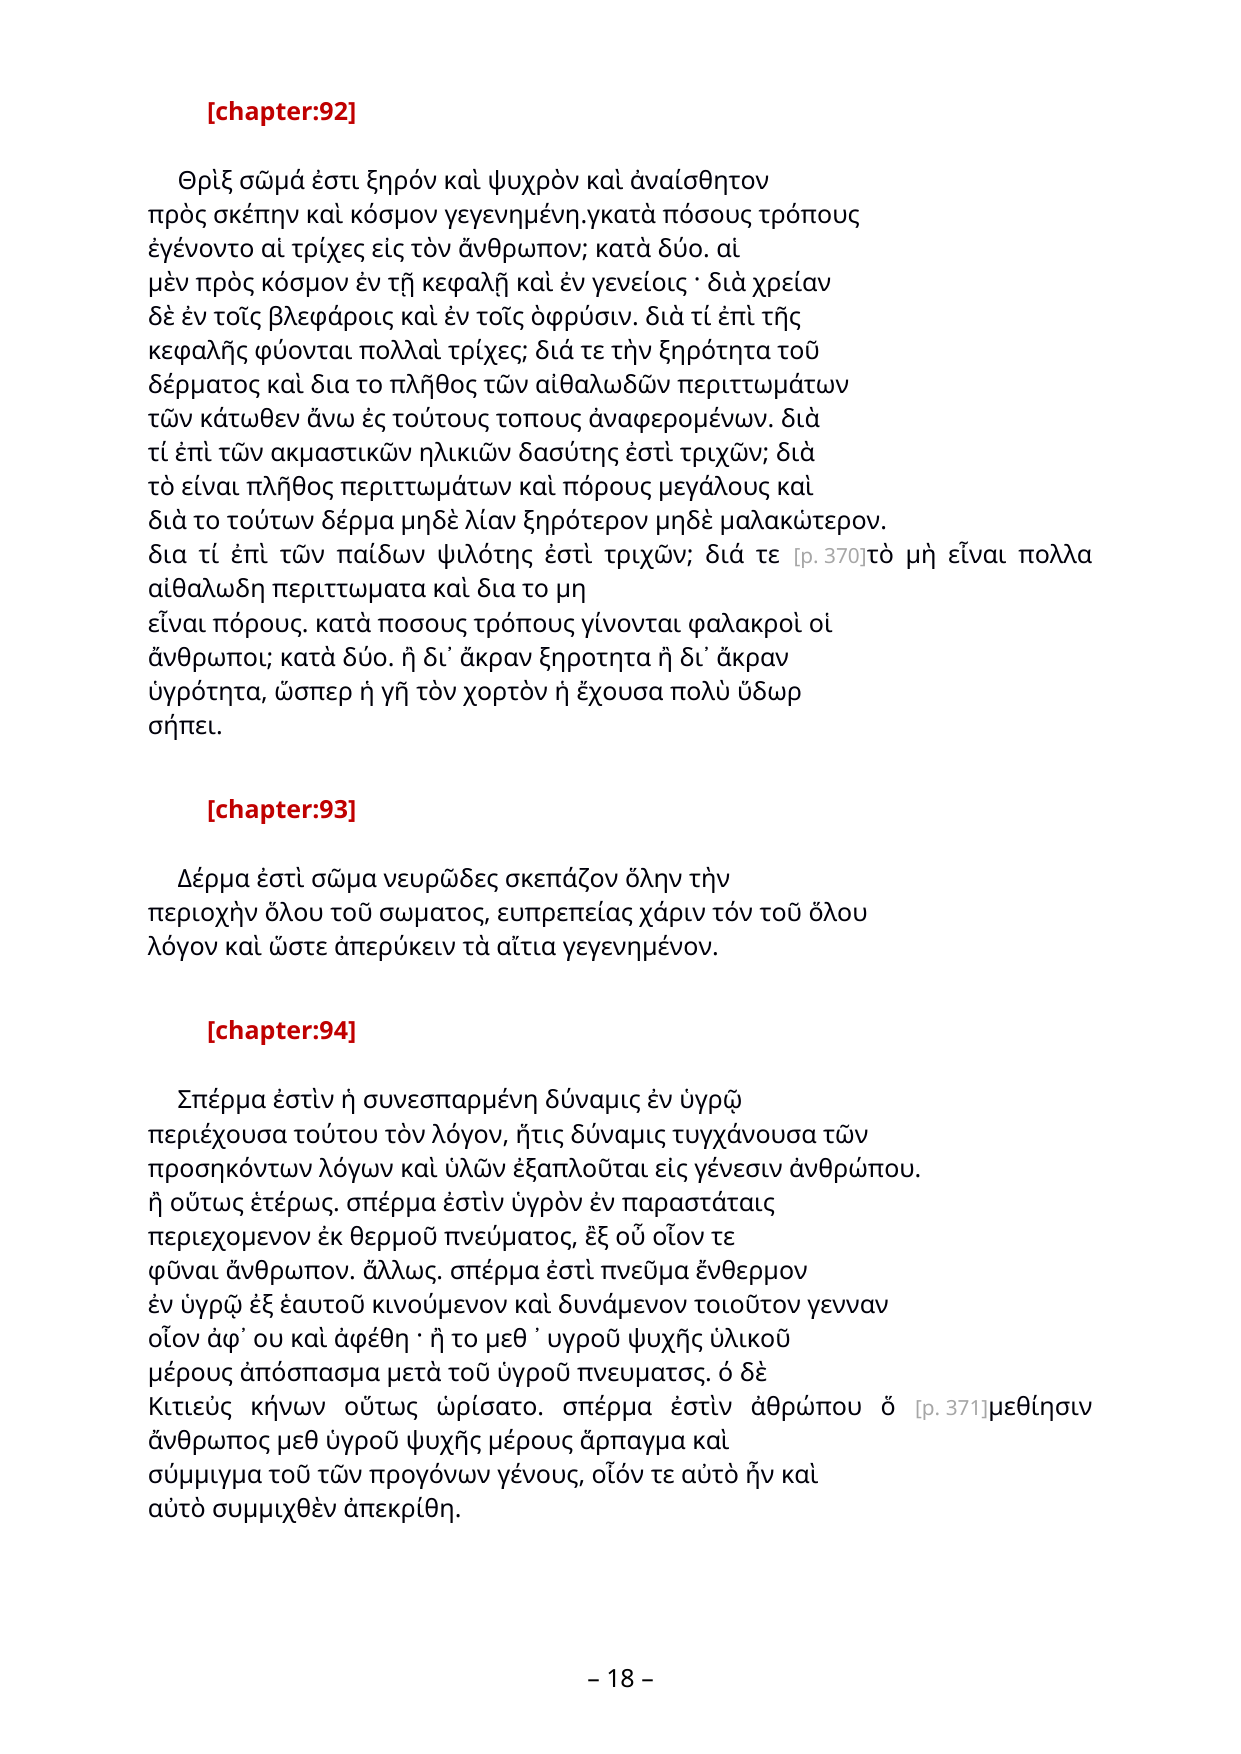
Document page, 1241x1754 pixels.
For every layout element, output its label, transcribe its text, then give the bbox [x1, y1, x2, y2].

text Θρὶξ σῶμά ἐστι ξηρόν καὶ ψυχρὸν καὶ ἀναίσθητον πρὸς σκέπην καὶ κόσμον γεγενημένη.γκατὰ πόσους τρόπους ἐγένοντο αἱ τρίχες εἰς τὸν ἄνθρωπον; κατὰ δύο. αἱ μὲν πρὸς κόσμον ἐν τῇ κεφαλῇ καὶ ἐν γενείοις · διὰ χρείαν δὲ ἐν τοῖς βλεφάροις καὶ ἐν τοῖς ὸφρύσιν. διὰ τί ἐπὶ τῆς κεφαλῆς φύονται πολλαὶ τρίχες; διά τε τὴν ξηρότητα τοῦ δέρματος καὶ δια το πλῆθος τῶν αἰθαλωδῶν περιττωμάτων τῶν κάτωθεν ἄνω ἐς τούτους τοπους ἀναφερομένων. διὰ τί ἐπὶ τῶν ακμαστικῶν ηλικιῶν δασύτης ἐστὶ τριχῶν; διὰ τὸ είναι πλῆθος περιττωμάτων καὶ πόρους μεγάλους καὶ διὰ το τούτων δέρμα μηδὲ λίαν ξηρότερον μηδὲ μαλακὡτερον. δια τί ἐπὶ τῶν παίδων ψιλότης ἐστὶ τριχῶν; διά τε [p. 370]τὸ μὴ εἶναι πολλα αἰθαλωδη περιττωματα καὶ δια το μη εἶναι πόρους. κατὰ ποσους τρόπους γίνονται φαλακροὶ οἱ ἄνθρωποι; κατὰ δύο. ἢ δι᾽ ἄκραν ξηροτητα ἢ δι᾽ ἄκραν ὑγρότητα, ὥσπερ ἡ γῆ τὸν χορτὸν ἡ ἔχουσα πολὺ ὕδωρ σήπει. [148, 162, 1092, 741]
text Δέρμα ἐστὶ σῶμα νευρῶδες σκεπάζον ὅλην τὴν περιοχὴν ὅλου τοῦ σωματος, ευπρεπείας χάριν τόν τοῦ ὅλου λόγον καὶ ὥστε ἀπερύκειν τὰ αἴτια γεγενημένον. [148, 861, 1092, 963]
subtitle [chapter:94] [207, 1013, 1092, 1047]
text Σπέρμα ἐστὶν ἡ συνεσπαρμένη δύναμις ἐν ὑγρῷ περιέχουσα τούτου τὸν λόγον, ἥτις δύναμις τυγχάνουσα τῶν προσηκόντων λόγων καὶ ὑλῶν ἐξαπλοῦται εἰς γένεσιν ἀνθρώπου. ἢ οὕτως ἑτέρως. σπέρμα ἐστὶν ὑγρὸν ἐν παραστάταις περιεχομενον ἐκ θερμοῦ πνεύματος, ἒξ οὖ οἶον τε φῦναι ἄνθρωπον. ἄλλως. σπέρμα ἐστὶ πνεῦμα ἔνθερμον ἐν ὑγρῷ ἐξ ἑαυτοῦ κινούμενον καὶ δυνάμενον τοιοῦτον γενναν οἶον ἀφ᾽ ου καὶ ἀφέθη · ἢ το μεθ ᾽ υγροῦ ψυχῆς ὑλικοῦ μέρους ἀπόσπασμα μετὰ τοῦ ὑγροῦ πνευματσς. ό δὲ Κιτιεὐς κήνων οὕτως ὡρίσατο. σπέρμα ἐστὶν ἀθρώπου ὅ [p. 371]μεθίησιν ἄνθρωπος μεθ ὑγροῦ ψυχῆς μέρους ἅρπαγμα καὶ σύμμιγμα τοῦ τῶν προγόνων γένους, οἶόν τε αὐτὸ ἦν καὶ αὐτὸ συμμιχθὲν ἀπεκρίθη. [148, 1082, 1092, 1525]
subtitle [chapter:92] [207, 93, 1092, 127]
subtitle [chapter:93] [207, 791, 1092, 826]
